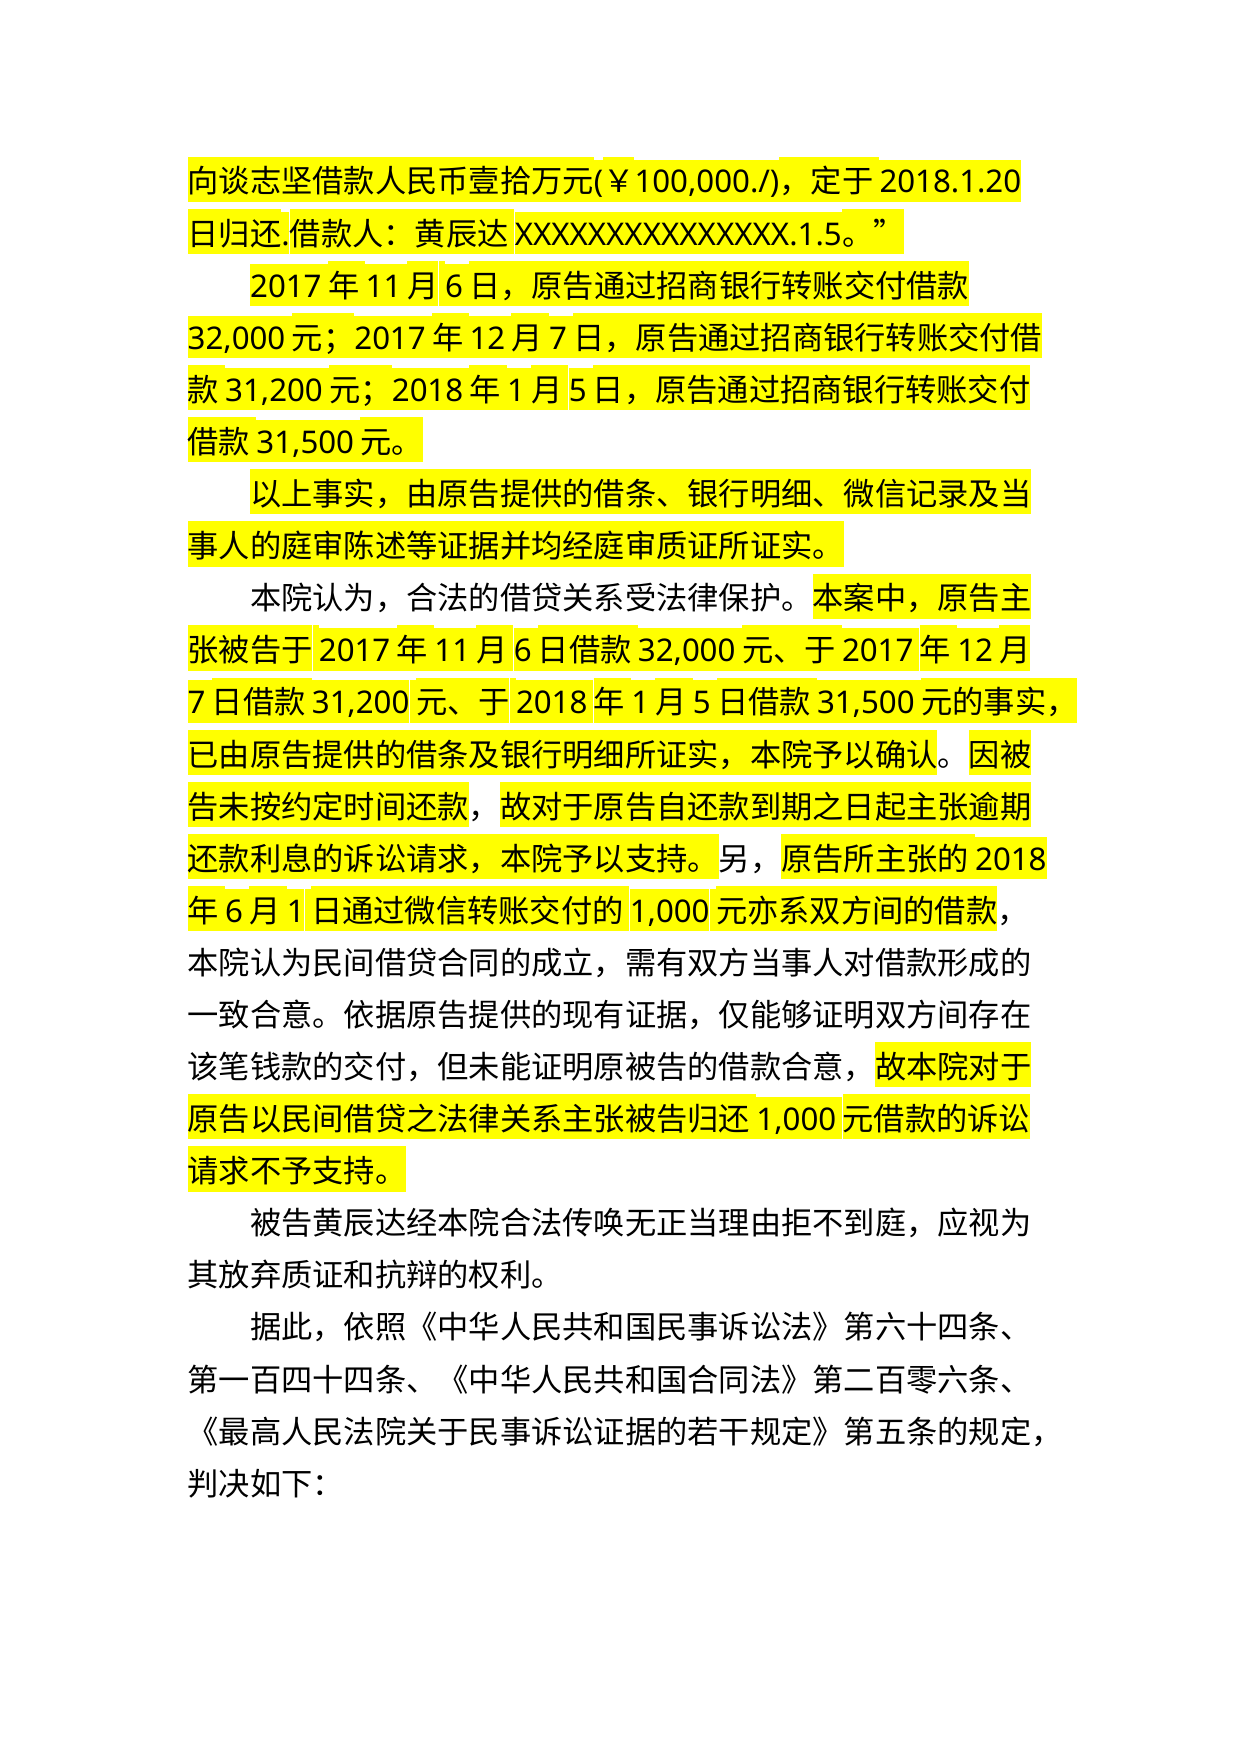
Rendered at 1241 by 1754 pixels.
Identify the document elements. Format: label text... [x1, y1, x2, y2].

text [187, 150, 1053, 254]
text 2017年11月6日，原告通过招商银行转账交付借款32,000元；2017年12月7日，原告通过招商银行转账交付借款31,200元；2018年1月5日，原告通过招商银行转账交付借款31,500元。 [187, 254, 1053, 462]
text 以上事实，由原告提供的借条、银行明细、微信记录及当事人的庭审陈述等证据并均经庭审质证所证实。 [187, 462, 1053, 567]
text 本院认为，合法的借贷关系受法律保护。本案中，原告主张被告于2017年11月6日借款32,000元、于2017年12月7日借款31,200元、于2018年1月5日借款31,500元的事实，已由原告提供的借条及银行明细所证实，本院予以确认。因被告未按约定时间还款，故对于原告自还款到期之日起主张逾期还款利息的诉讼请求，本院予以支持。另，原告所主张的2018年6月1日通过微信转账交付的1,000元亦系双方间的借款，本院认为民间借贷合同的成立，需有双方当事人对借款形成的一致合意。依据原告提供的现有证据，仅能够证明双方间存在该笔钱款的交付，但未能证明原被告的借款合意，故本院对于原告以民间借贷之法律关系主张被告归还1,000元借款的诉讼请求不予支持。 [187, 567, 1053, 1192]
text 被告黄辰达经本院合法传唤无正当理由拒不到庭，应视为其放弃质证和抗辩的权利。 [187, 1192, 1053, 1296]
text 据此，依照《中华人民共和国民事诉讼法》第六十四条、第一百四十四条、《中华人民共和国合同法》第二百零六条、《最高人民法院关于民事诉讼证据的若干规定》第五条的规定，判决如下： [187, 1296, 1053, 1504]
